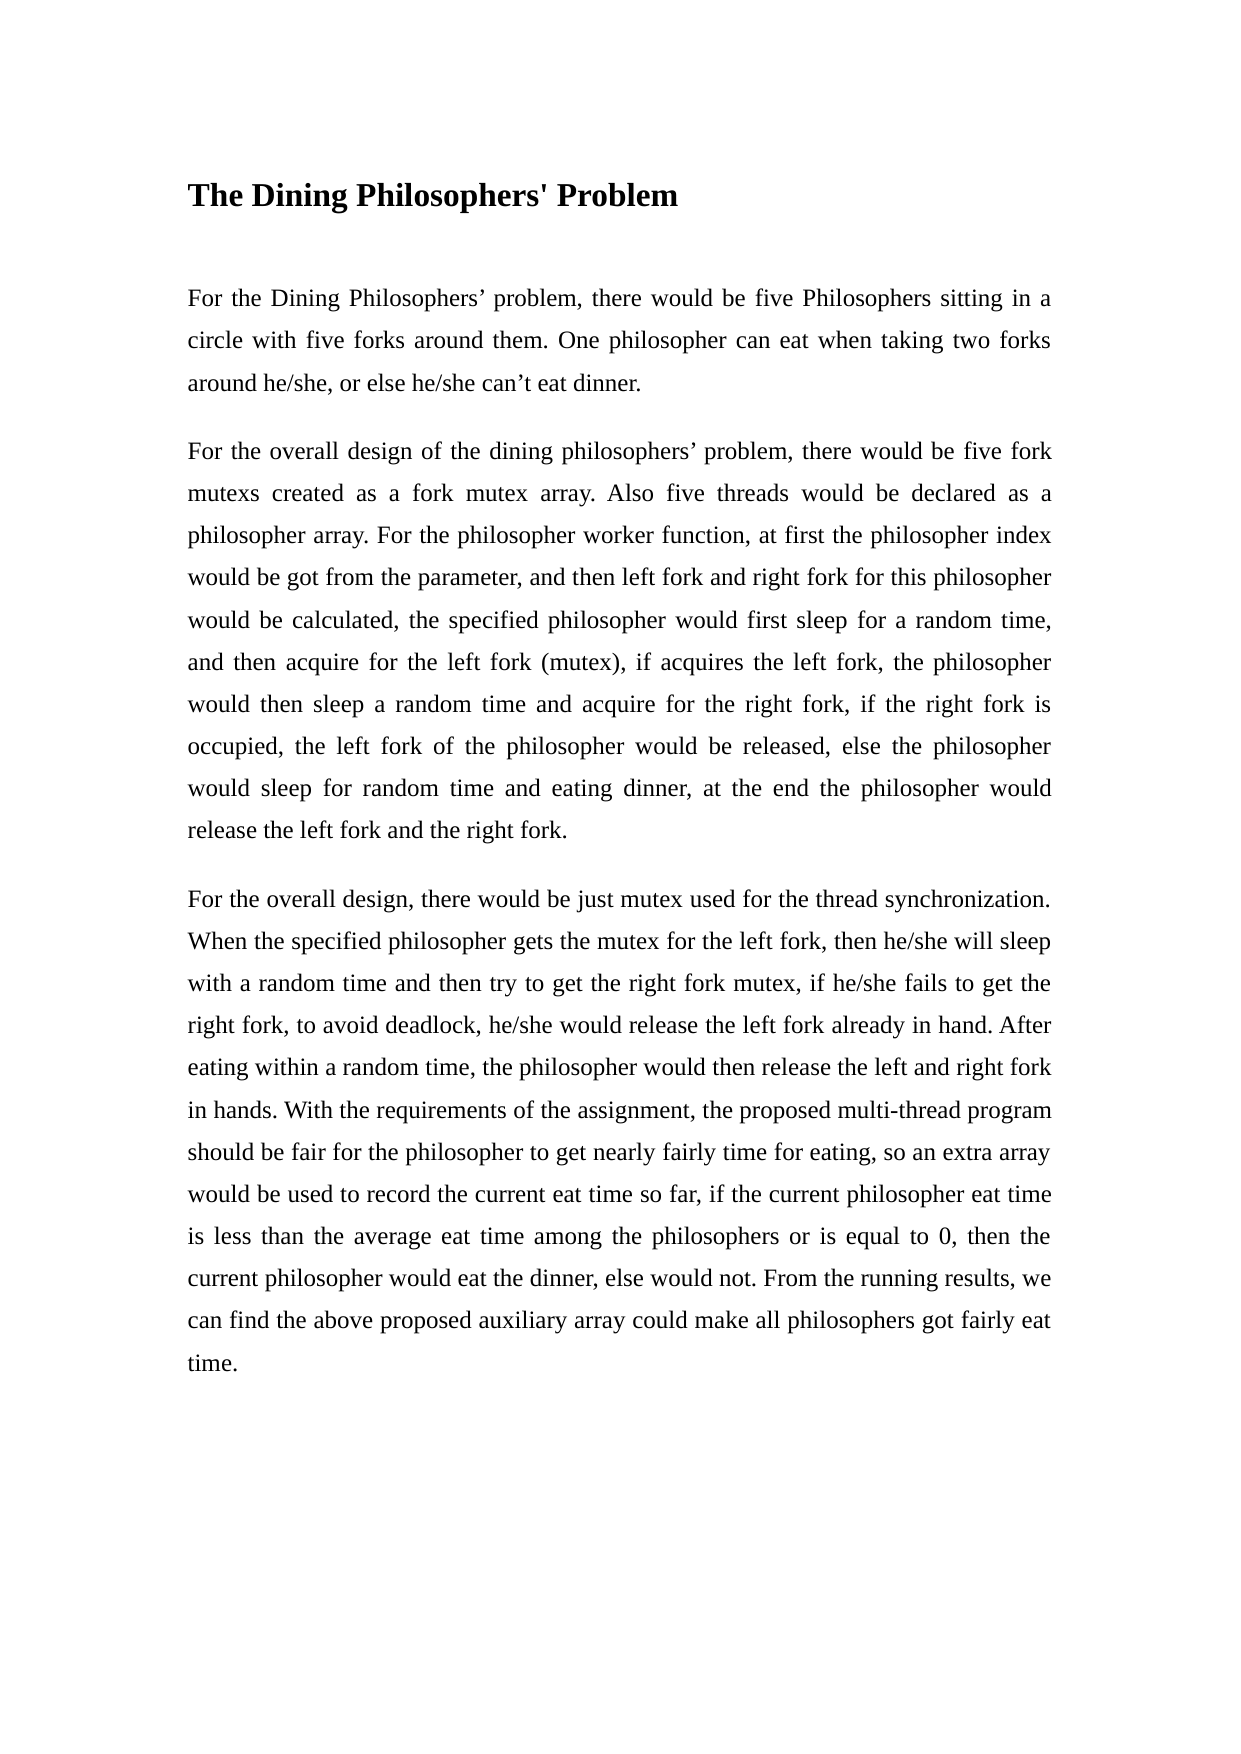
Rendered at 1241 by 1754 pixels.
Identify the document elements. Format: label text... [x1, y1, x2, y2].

subtitle The Dining Philosophers' Problem [187, 162, 1053, 227]
subtitle For the overall design of the dining philosophers’ problem, there would be five fork mutexs created as a fork mutex array. Also five threads would be declared as a philosopher array. For the philosopher worker function, at first the philosopher index would be got from the parameter, and then left fork and right fork for this philosopher would be calculated, the specified philosopher would first sleep for a random time, and then acquire for the left fork (mutex), if acquires the left fork, the philosopher would then sleep a random time and acquire for the right fork, if the right fork is occupied, the left fork of the philosopher would be released, else the philosopher would sleep for random time and eating dinner, at the end the philosopher would release the left fork and the right fork. [187, 434, 1053, 846]
subtitle For the overall design, there would be just mutex used for the thread synchronization. When the specified philosopher gets the mutex for the left fork, then he/she will sleep with a random time and then try to get the right fork mutex, if he/she fails to get the right fork, to avoid deadlock, he/she would release the left fork already in hand. After eating within a random time, the philosopher would then release the left and right fork in hands. With the requirements of the assignment, the proposed multi-thread program should be fair for the philosopher to get nearly fairly time for eating, so an extra array would be used to record the current eat time so far, if the current philosopher eat time is less than the average eat time among the philosophers or is equal to 0, then the current philosopher would eat the dinner, else would not. From the running results, we can find the above proposed auxiliary array could make all philosophers got fairly eat time. [187, 882, 1053, 1378]
subtitle For the Dining Philosophers’ problem, there would be five Philosophers sitting in a circle with five forks around them. One philosopher can eat when taking two forks around he/she, or else he/she can’t eat dinner. [187, 282, 1053, 398]
